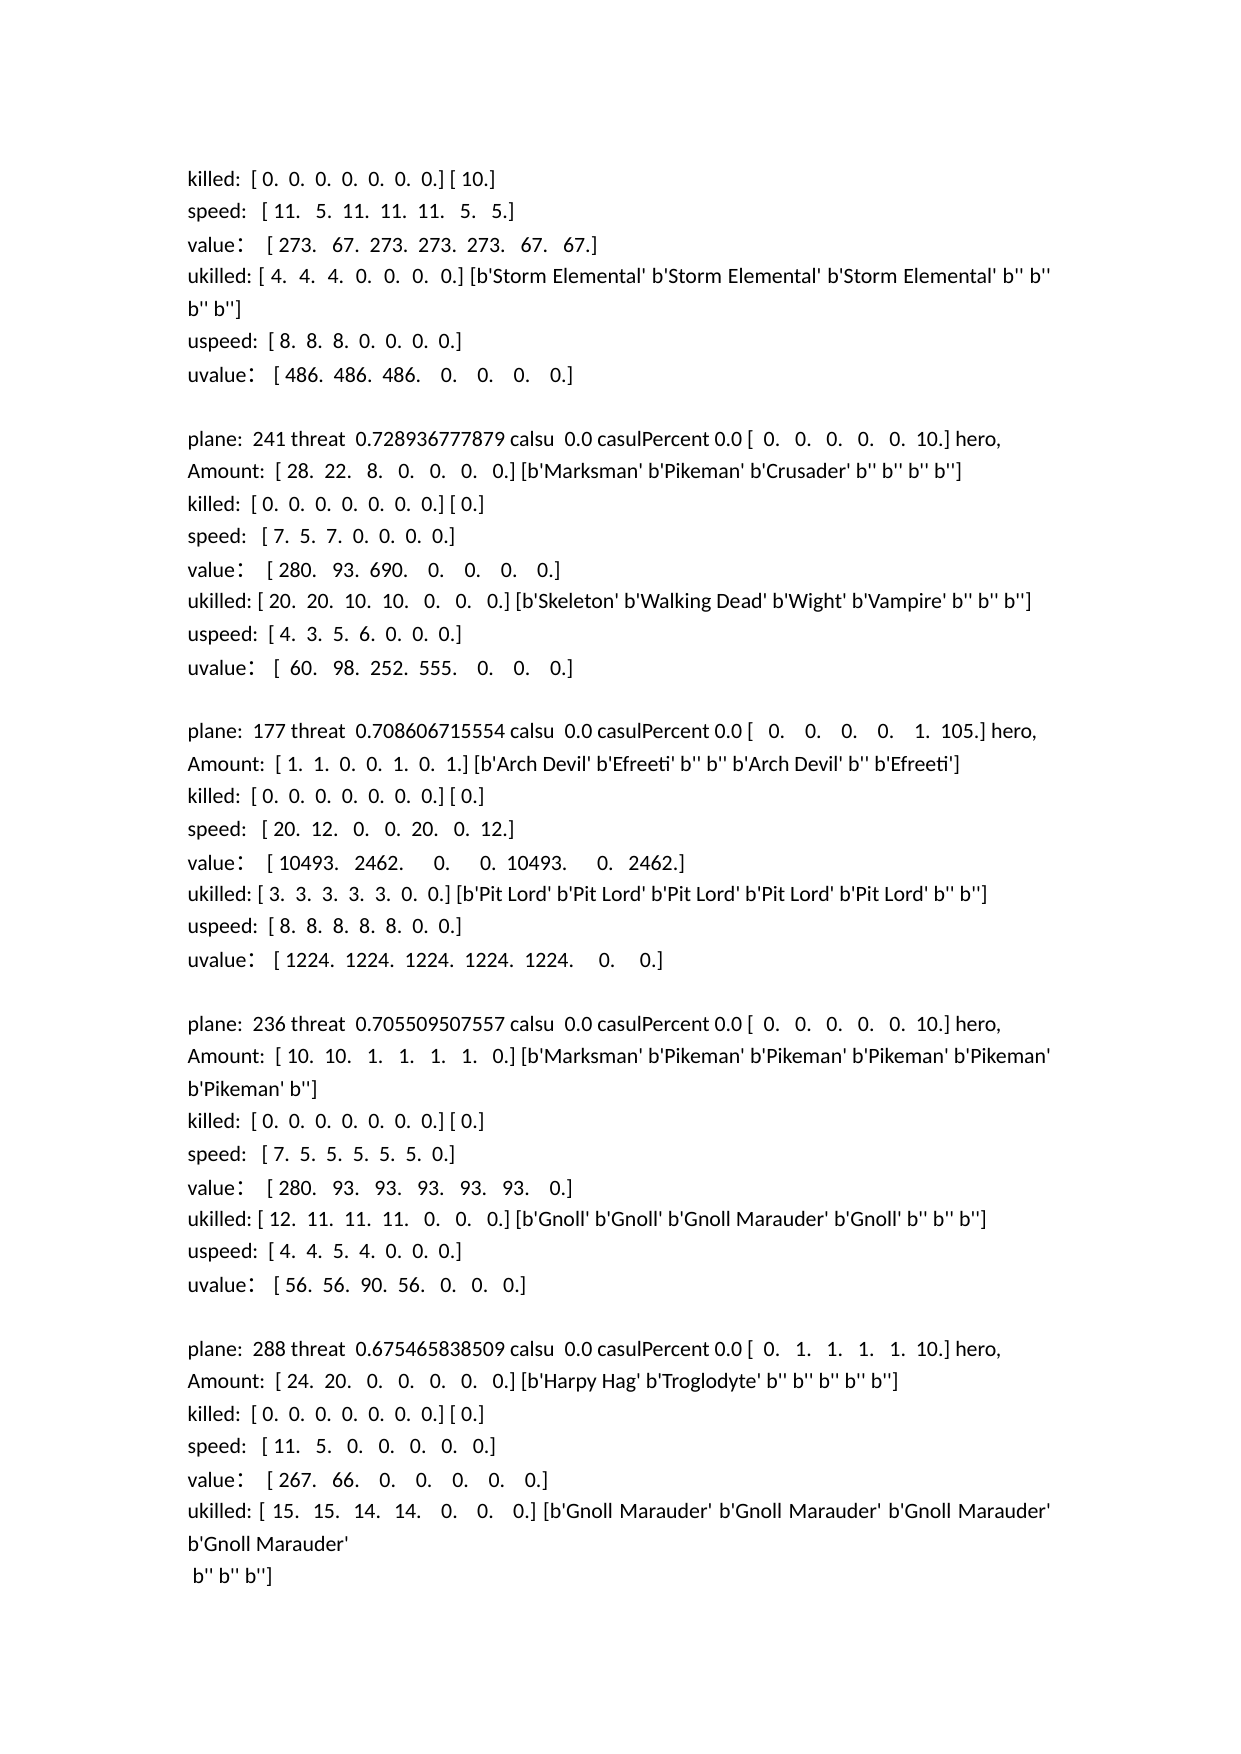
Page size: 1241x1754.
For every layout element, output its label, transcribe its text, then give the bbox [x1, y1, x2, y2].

text ukilled: [ 20. 20. 10. 10. 0. 0. 0.] [b'Skeleton' b'Walking Dead' b'Wight' b'Vampire' b'' b'' b''] [187, 584, 1053, 617]
text plane: 177 threat 0.708606715554 calsu 0.0 casulPercent 0.0 [ 0. 0. 0. 0. 1. 105.] hero, [187, 714, 1053, 747]
text killed: [ 0. 0. 0. 0. 0. 0. 0.] [ 0.] [187, 1104, 1053, 1137]
text plane: 288 threat 0.675465838509 calsu 0.0 casulPercent 0.0 [ 0. 1. 1. 1. 1. 10.] hero, [187, 1332, 1053, 1364]
text Amount: [ 28. 22. 8. 0. 0. 0. 0.] [b'Marksman' b'Pikeman' b'Crusader' b'' b'' b'' b''] [187, 454, 1053, 487]
text ukilled: [ 15. 15. 14. 14. 0. 0. 0.] [b'Gnoll Marauder' b'Gnoll Marauder' b'Gnoll Marauder' b'Gnoll Marauder' [187, 1494, 1053, 1559]
text uspeed: [ 8. 8. 8. 0. 0. 0. 0.] [187, 324, 1053, 357]
text Amount: [ 24. 20. 0. 0. 0. 0. 0.] [b'Harpy Hag' b'Troglodyte' b'' b'' b'' b'' b''] [187, 1364, 1053, 1397]
text uspeed: [ 4. 4. 5. 4. 0. 0. 0.] [187, 1234, 1053, 1267]
text Amount: [ 1. 1. 0. 0. 1. 0. 1.] [b'Arch Devil' b'Efreeti' b'' b'' b'Arch Devil' b'' b'Efreeti'] [187, 747, 1053, 779]
text speed: [ 7. 5. 5. 5. 5. 5. 0.] [187, 1137, 1053, 1169]
text speed: [ 7. 5. 7. 0. 0. 0. 0.] [187, 519, 1053, 552]
text plane: 236 threat 0.705509507557 calsu 0.0 casulPercent 0.0 [ 0. 0. 0. 0. 0. 10.] hero, [187, 1007, 1053, 1039]
text uvalue： [ 56. 56. 90. 56. 0. 0. 0.] [187, 1267, 1053, 1299]
text value： [ 10493. 2462. 0. 0. 10493. 0. 2462.] [187, 844, 1053, 877]
text killed: [ 0. 0. 0. 0. 0. 0. 0.] [ 10.] [187, 162, 1053, 194]
text ukilled: [ 4. 4. 4. 0. 0. 0. 0.] [b'Storm Elemental' b'Storm Elemental' b'Storm Elemental' b'' b'' b'' b''] [187, 259, 1053, 324]
text b'' b'' b''] [187, 1559, 1053, 1592]
text uspeed: [ 8. 8. 8. 8. 8. 0. 0.] [187, 909, 1053, 942]
text speed: [ 20. 12. 0. 0. 20. 0. 12.] [187, 812, 1053, 844]
text killed: [ 0. 0. 0. 0. 0. 0. 0.] [ 0.] [187, 487, 1053, 519]
text ukilled: [ 3. 3. 3. 3. 3. 0. 0.] [b'Pit Lord' b'Pit Lord' b'Pit Lord' b'Pit Lord' b'Pit Lord' b'' b''] [187, 877, 1053, 909]
text value： [ 267. 66. 0. 0. 0. 0. 0.] [187, 1462, 1053, 1494]
text ukilled: [ 12. 11. 11. 11. 0. 0. 0.] [b'Gnoll' b'Gnoll' b'Gnoll Marauder' b'Gnoll' b'' b'' b''] [187, 1202, 1053, 1234]
text speed: [ 11. 5. 11. 11. 11. 5. 5.] [187, 194, 1053, 227]
text plane: 241 threat 0.728936777879 calsu 0.0 casulPercent 0.0 [ 0. 0. 0. 0. 0. 10.] hero, [187, 422, 1053, 454]
text uvalue： [ 60. 98. 252. 555. 0. 0. 0.] [187, 649, 1053, 682]
text uvalue： [ 486. 486. 486. 0. 0. 0. 0.] [187, 357, 1053, 389]
text killed: [ 0. 0. 0. 0. 0. 0. 0.] [ 0.] [187, 1397, 1053, 1429]
text value： [ 273. 67. 273. 273. 273. 67. 67.] [187, 227, 1053, 259]
text killed: [ 0. 0. 0. 0. 0. 0. 0.] [ 0.] [187, 779, 1053, 812]
text value： [ 280. 93. 93. 93. 93. 93. 0.] [187, 1169, 1053, 1202]
text Amount: [ 10. 10. 1. 1. 1. 1. 0.] [b'Marksman' b'Pikeman' b'Pikeman' b'Pikeman' b'Pikeman' b'Pikeman' b''] [187, 1039, 1053, 1104]
text uspeed: [ 4. 3. 5. 6. 0. 0. 0.] [187, 617, 1053, 649]
text uvalue： [ 1224. 1224. 1224. 1224. 1224. 0. 0.] [187, 942, 1053, 974]
text value： [ 280. 93. 690. 0. 0. 0. 0.] [187, 552, 1053, 584]
text speed: [ 11. 5. 0. 0. 0. 0. 0.] [187, 1429, 1053, 1462]
